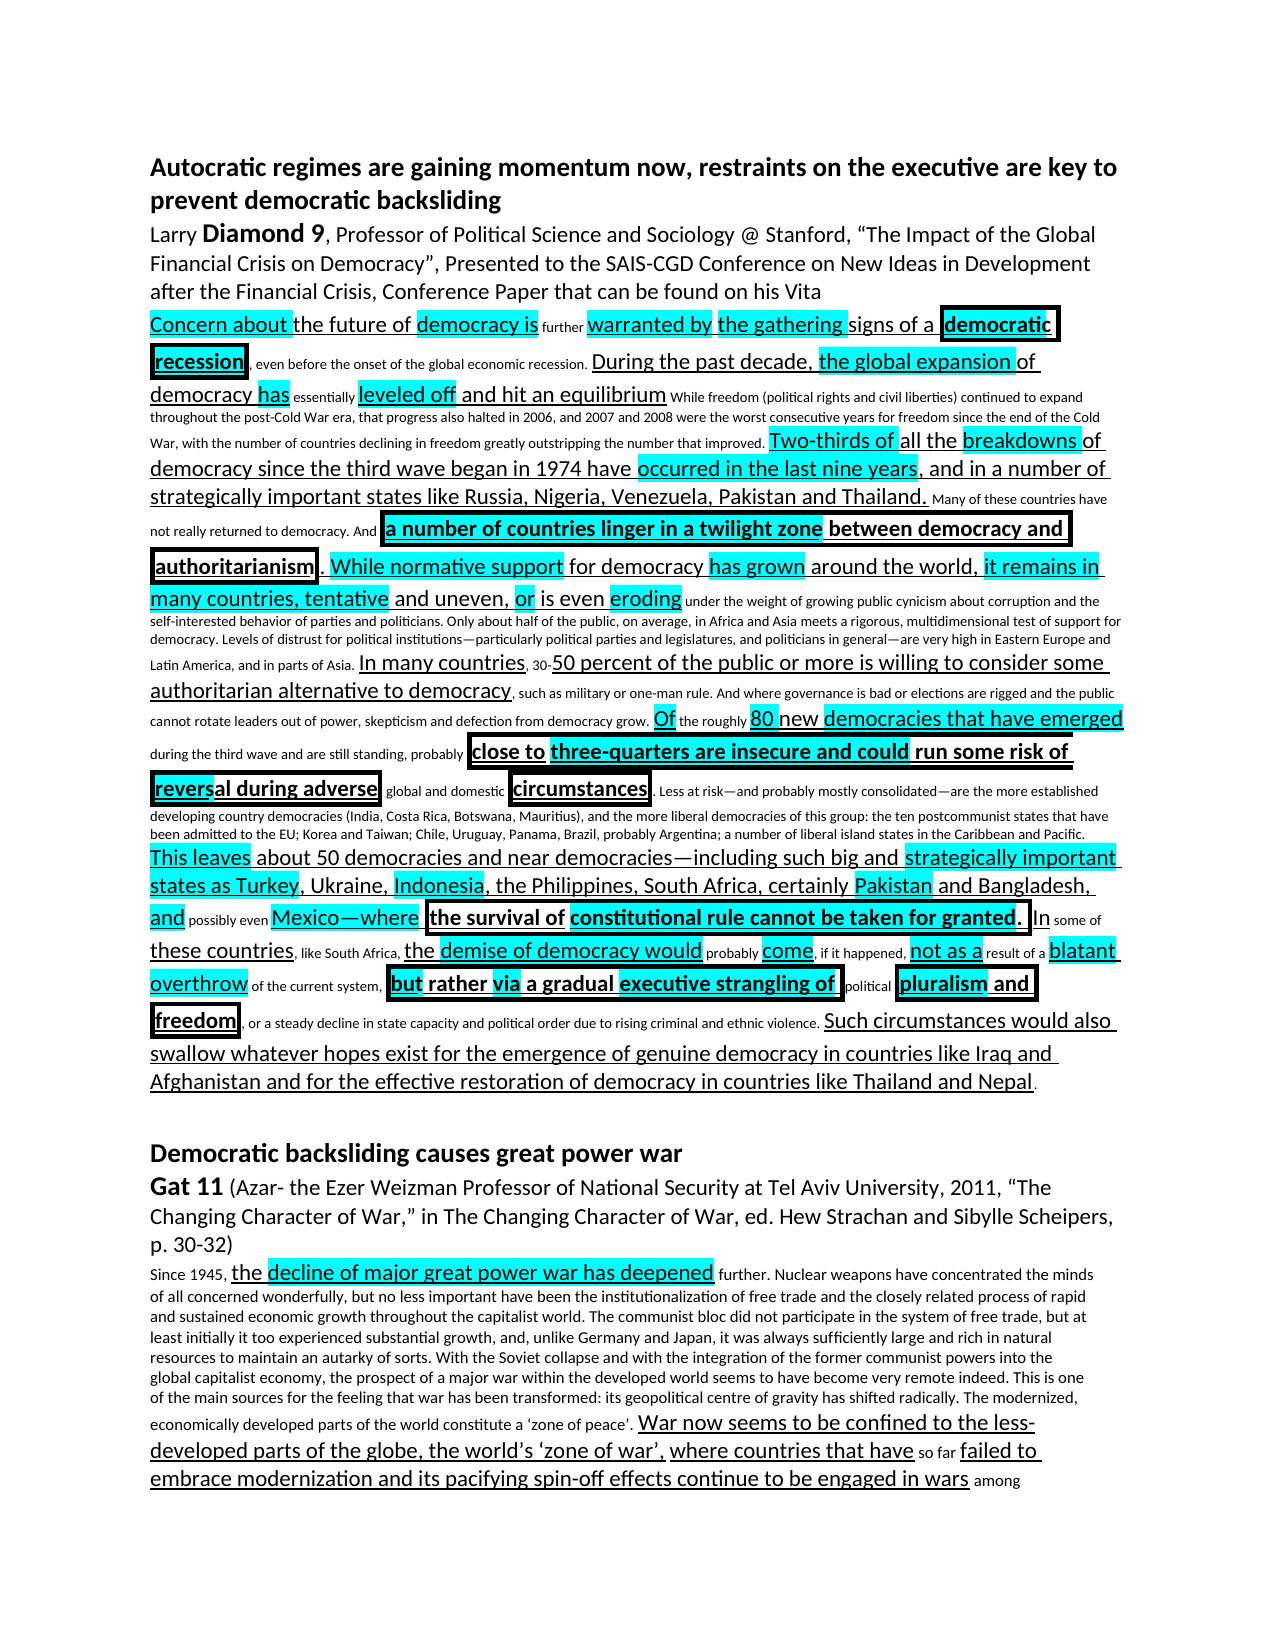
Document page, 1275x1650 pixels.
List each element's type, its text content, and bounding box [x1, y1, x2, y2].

subtitle Autocratic regimes are gaining momentum now, restraints on the executive are key to prevent democratic backsliding [150, 150, 1125, 216]
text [150, 1258, 1095, 1492]
text Larry Diamond 9, Professor of Political Science and Sociology @ Stanford, “The Impact of the Global Financial Crisis on Democracy”, Presented to the SAIS-CGD Conference on New Ideas in Development after the Financial Crisis, Conference Paper that can be found on his Vita [150, 216, 1125, 305]
subtitle Democratic backsliding causes great power war [150, 1136, 1125, 1169]
text Concern about the future of democracy is further warranted by the gathering signs of a democratic recession, even before the onset of the global economic recession. During the past decade, the global expansion of democracy has essentially leveled off and hit an equilibrium While freedom (political rights and civil liberties) continued to expand throughout the post-Cold War era, that progress also halted in 2006, and 2007 and 2008 were the worst consecutive years for freedom since the end of the Cold War, with the number of countries declining in freedom greatly outstripping the number that improved. Two-thirds of all the breakdowns of democracy since the third wave began in 1974 have occurred in the last nine years, and in a number of strategically important states like Russia, Nigeria, Venezuela, Pakistan and Thailand. Many of these countries have not really returned to democracy. And a number of countries linger in a twilight zone between democracy and authoritarianism. While normative support for democracy has grown around the world, it remains in many countries, tentative and uneven, or is even eroding under the weight of growing public cynicism about corruption and the self-interested behavior of parties and politicians. Only about half of the public, on average, in Africa and Asia meets a rigorous, multidimensional test of support for democracy. Levels of distrust for political institutions—particularly political parties and legislatures, and politicians in general—are very high in Eastern Europe and Latin America, and in parts of Asia. In many countries, 30-50 percent of the public or more is willing to consider some authoritarian alternative to democracy, such as military or one-man rule. And where governance is bad or elections are rigged and the public cannot rotate leaders out of power, skepticism and defection from democracy grow. Of the roughly 80 new democracies that have emerged during the third wave and are still standing, probably close to three-quarters are insecure and could run some risk of reversal during adverse global and domestic circumstances. Less at risk—and probably mostly consolidated—are the more established developing country democracies (India, Costa Rica, Botswana, Mauritius), and the more liberal democracies of this group: the ten postcommunist states that have been admitted to the EU; Korea and Taiwan; Chile, Uruguay, Panama, Brazil, probably Argentina; a number of liberal island states in the Caribbean and Pacific. This leaves about 50 democracies and near democracies—including such big and strategically important states as Turkey, Ukraine, Indonesia, the Philippines, South Africa, certainly Pakistan and Bangladesh, and possibly even Mexico—where the survival of constitutional rule cannot be taken for granted. In some of these countries, like South Africa, the demise of democracy would probably come, if it happened, not as a result of a blatant overthrow of the current system, but rather via a gradual executive strangling of political pluralism and freedom, or a steady decline in state capacity and political order due to rising criminal and ethnic violence. Such circumstances would also swallow whatever hopes exist for the emergence of genuine democracy in countries like Iraq and Afghanistan and for the effective restoration of democracy in countries like Thailand and Nepal. [150, 305, 1125, 1095]
text Gat 11 (Azar- the Ezer Weizman Professor of National Security at Tel Aviv University, 2011, “The Changing Character of War,” in The Changing Character of War, ed. Hew Strachan and Sibylle Scheipers, p. 30-32) [150, 1169, 1125, 1258]
